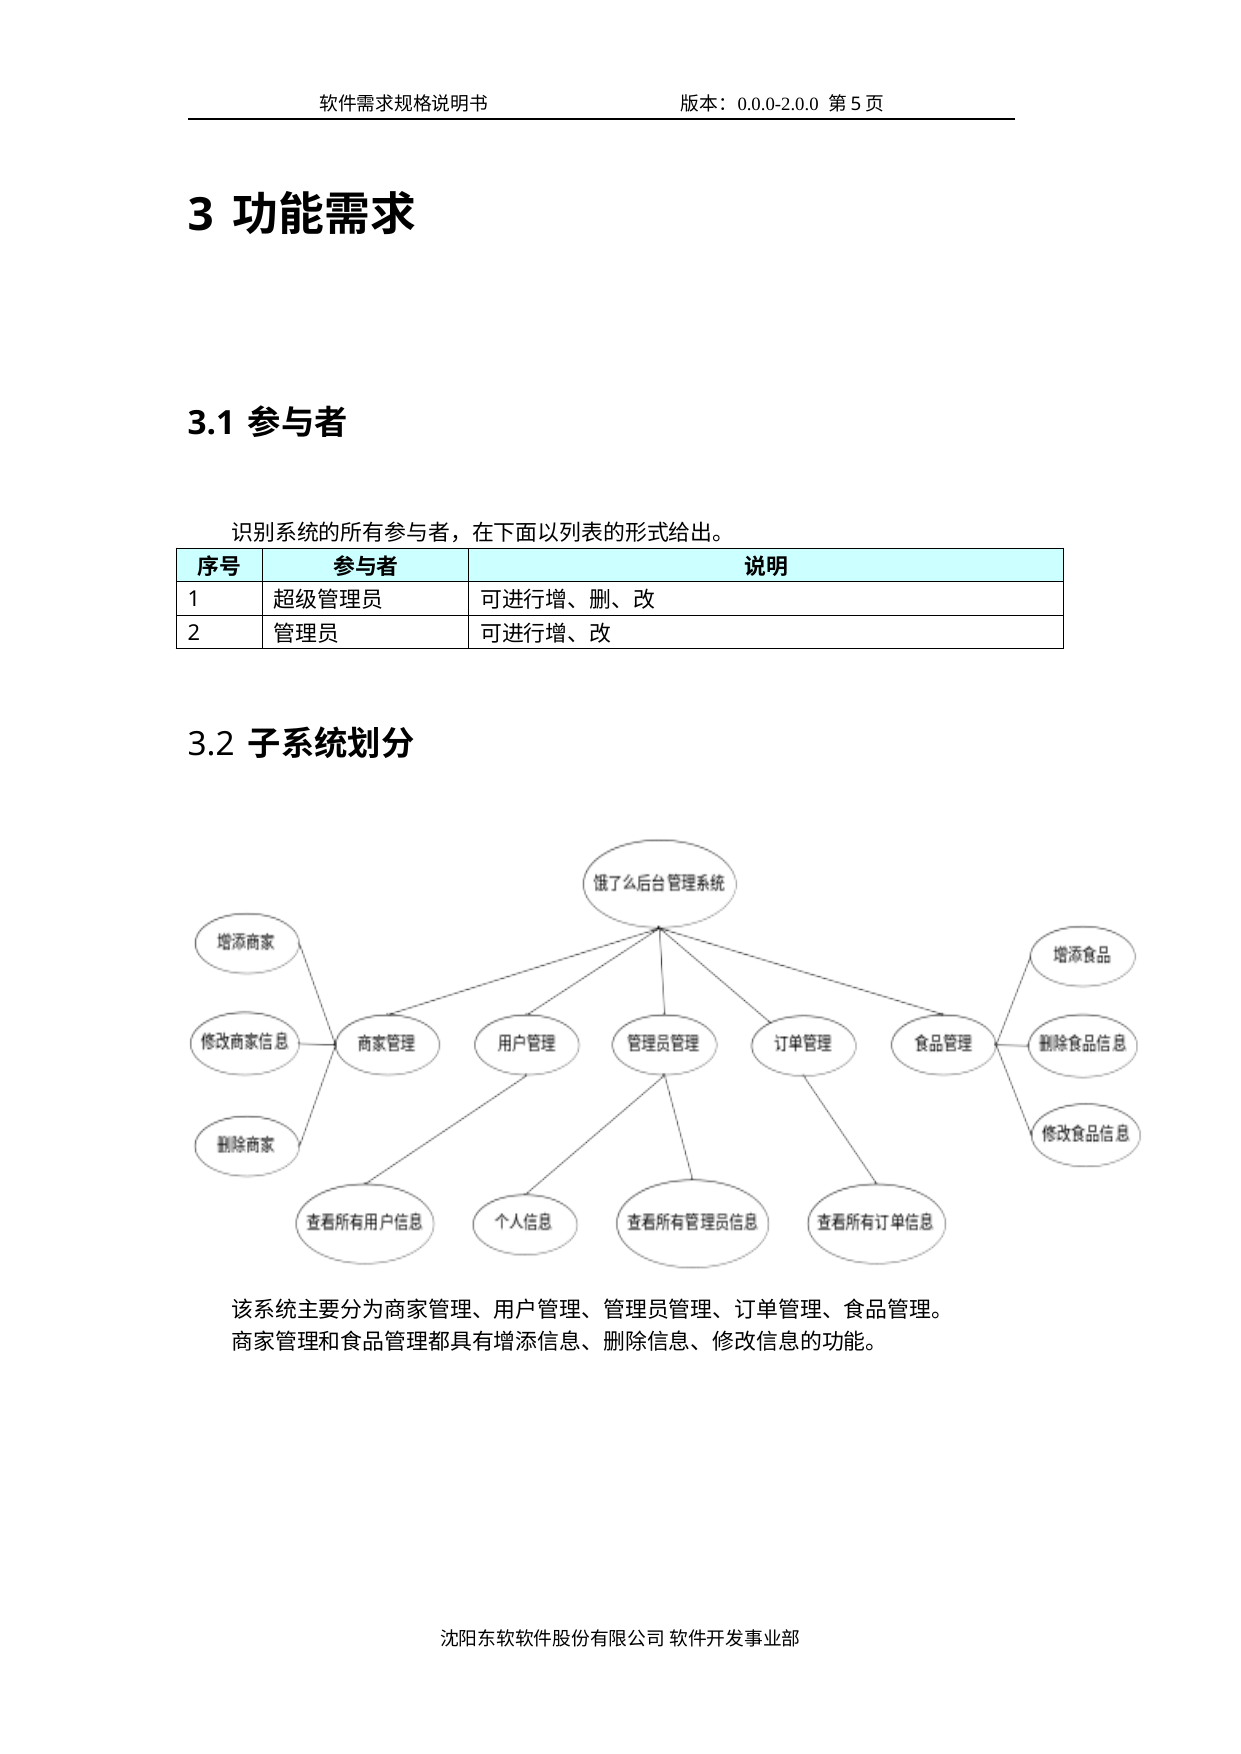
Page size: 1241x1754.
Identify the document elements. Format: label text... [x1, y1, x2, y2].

table_header 说明 [469, 549, 1063, 581]
table_cell 1 [177, 582, 262, 614]
table_cell 可进行增、删、改 [469, 582, 1063, 614]
text 商家管理和食品管理都具有增添信息、删除信息、修改信息的功能。 [187, 1324, 1053, 1356]
table_cell 超级管理员 [263, 582, 468, 614]
table_header 序号 [177, 549, 262, 581]
table_cell 可进行增、改 [469, 616, 1063, 648]
text 识别系统的所有参与者，在下面以列表的形式给出。 [187, 515, 1053, 547]
table_cell 2 [177, 616, 262, 648]
table_header 参与者 [263, 549, 468, 581]
subtitle 子系统划分 [187, 709, 1053, 774]
subtitle 参与者 [187, 388, 1053, 453]
table_cell 管理员 [263, 616, 468, 648]
subtitle 功能需求 [187, 162, 1053, 259]
text 该系统主要分为商家管理、用户管理、管理员管理、订单管理、食品管理。 [187, 1291, 1053, 1324]
